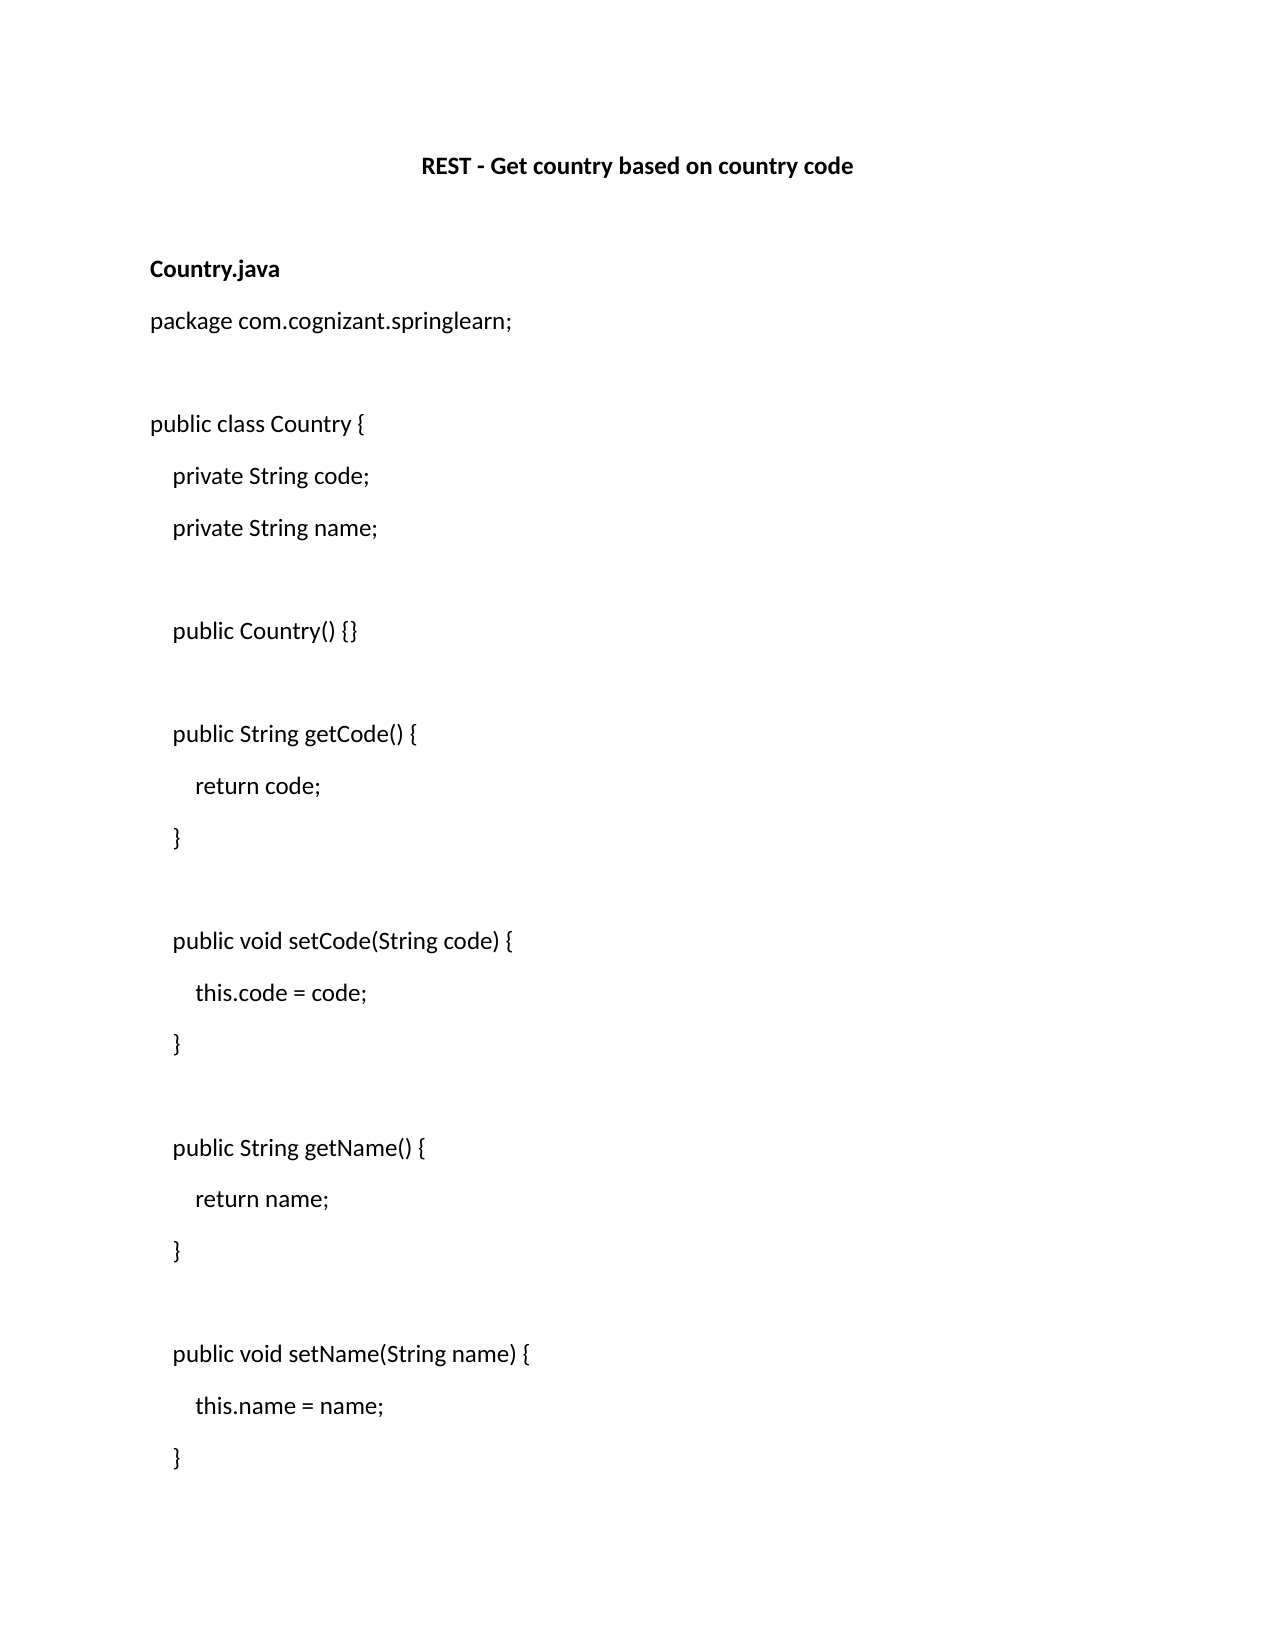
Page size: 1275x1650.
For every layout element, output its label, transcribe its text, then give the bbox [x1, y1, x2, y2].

text } [150, 1442, 1125, 1472]
text this.name = name; [150, 1390, 1125, 1421]
text public Country() {} [150, 615, 1125, 646]
text } [150, 822, 1125, 852]
text Country.java [150, 253, 1125, 284]
text private String name; [150, 512, 1125, 542]
text public void setCode(String code) { [150, 925, 1125, 956]
text } [150, 1028, 1125, 1059]
text public String getName() { [150, 1132, 1125, 1162]
text this.code = code; [150, 977, 1125, 1007]
text public String getCode() { [150, 718, 1125, 749]
text public class Country { [150, 408, 1125, 439]
text private String code; [150, 460, 1125, 491]
text public void setName(String name) { [150, 1338, 1125, 1369]
text REST - Get country based on country code [150, 150, 1125, 181]
text package com.cognizant.springlearn; [150, 305, 1125, 336]
text return name; [150, 1183, 1125, 1214]
text return code; [150, 770, 1125, 801]
text } [150, 1235, 1125, 1266]
